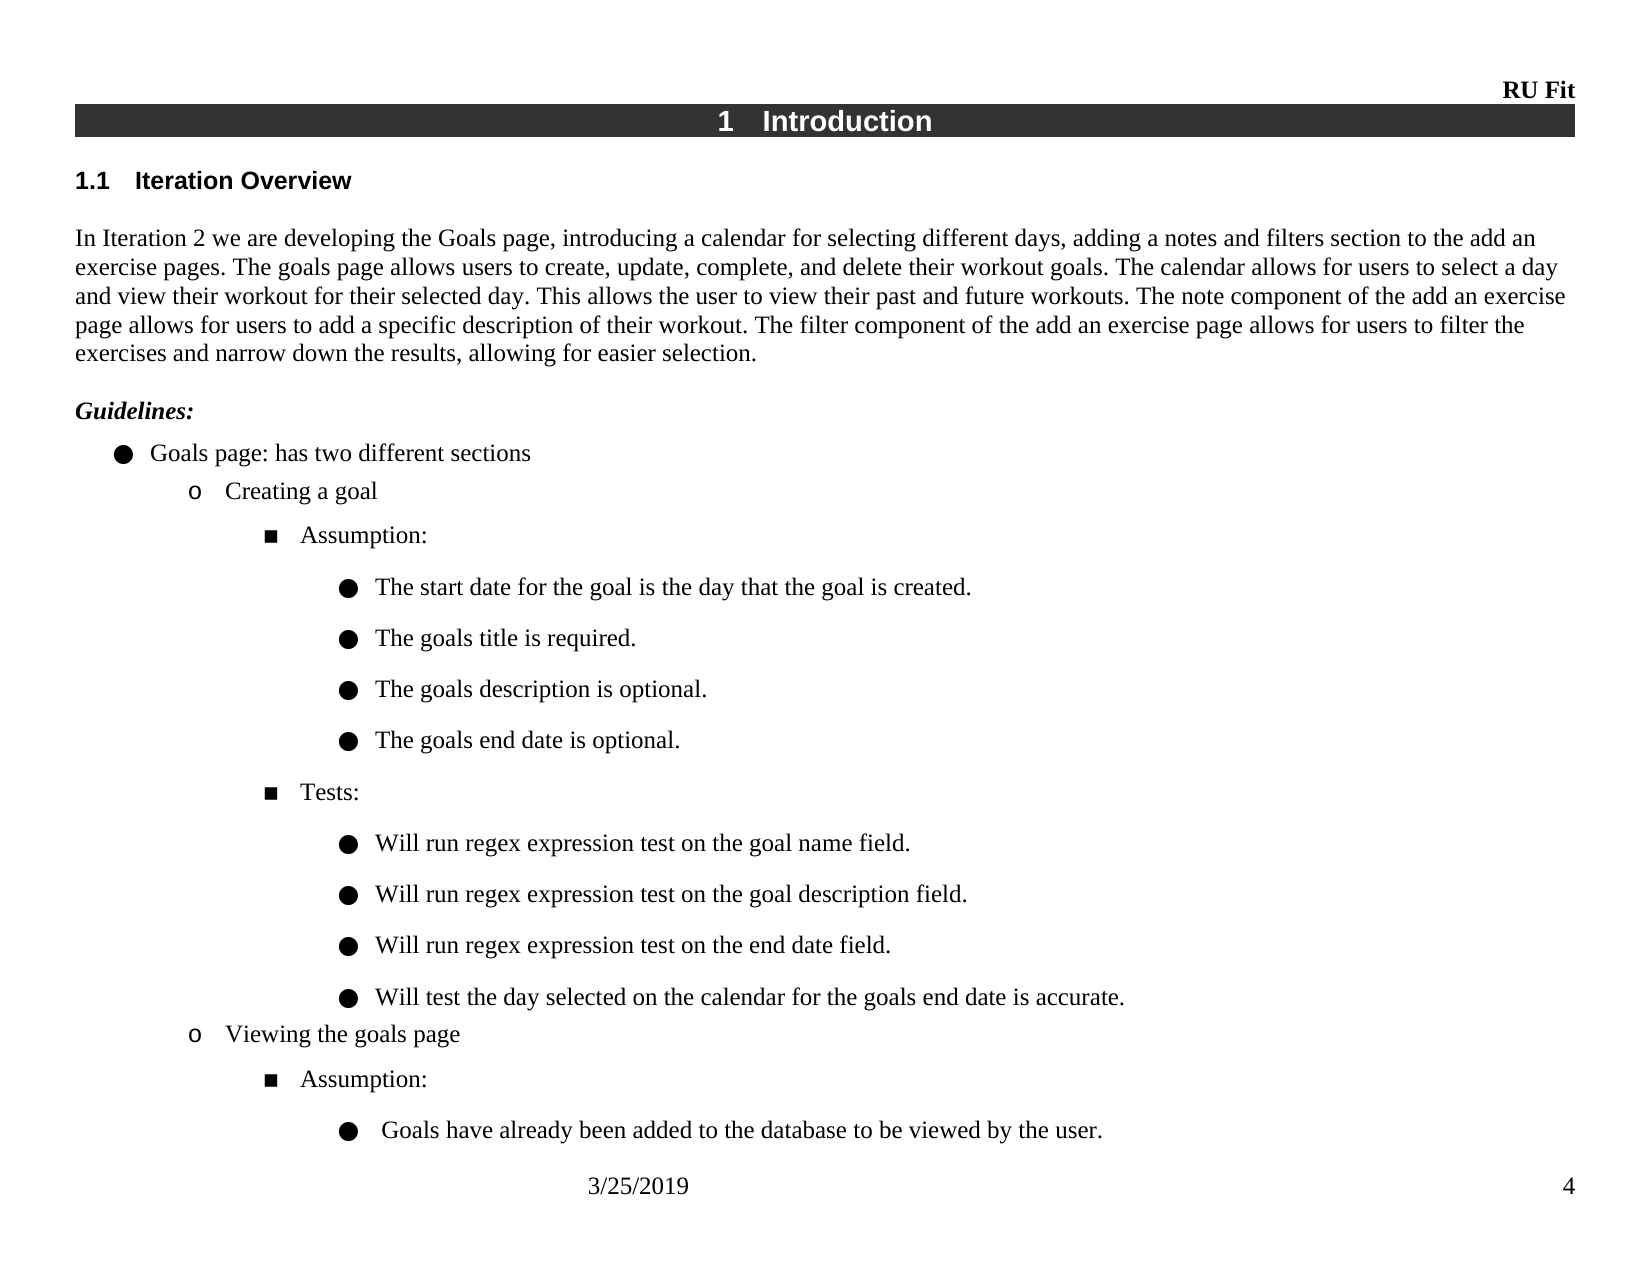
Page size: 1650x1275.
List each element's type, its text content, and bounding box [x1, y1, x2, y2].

list Will test the day selected on the calendar for the goals end date is accurate. [337, 968, 1575, 1019]
text Guidelines: [75, 396, 1575, 425]
list The start date for the goal is the day that the goal is created. [337, 558, 1575, 609]
list Viewing the goals page [187, 1019, 1575, 1050]
list Goals page: has two different sections [112, 425, 1575, 476]
list Assumption: [262, 1050, 1575, 1101]
list Will run regex expression test on the goal description field. [337, 866, 1575, 917]
list The goals title is required. [337, 609, 1575, 661]
list Tests: [262, 763, 1575, 814]
subtitle Introduction [75, 104, 1575, 137]
list Will run regex expression test on the goal name field. [337, 814, 1575, 866]
text In Iteration 2 we are developing the Goals page, introducing a calendar for selecting different days, adding a notes and filters section to the add an exercise pages. The goals page allows users to create, update, complete, and delete their workout goals. The calendar allows for users to select a day and view their workout for their selected day. This allows the user to view their past and future workouts. The note component of the add an exercise page allows for users to add a specific description of their workout. The filter component of the add an exercise page allows for users to filter the exercises and narrow down the results, allowing for easier selection. [75, 223, 1575, 367]
list The goals end date is optional. [337, 712, 1575, 763]
list Will run regex expression test on the end date field. [337, 917, 1575, 968]
list Assumption: [262, 507, 1575, 558]
list Creating a goal [187, 476, 1575, 507]
subtitle Iteration Overview [75, 166, 1575, 195]
list The goals description is optional. [337, 661, 1575, 712]
list Goals have already been added to the database to be viewed by the user. [337, 1101, 1575, 1153]
